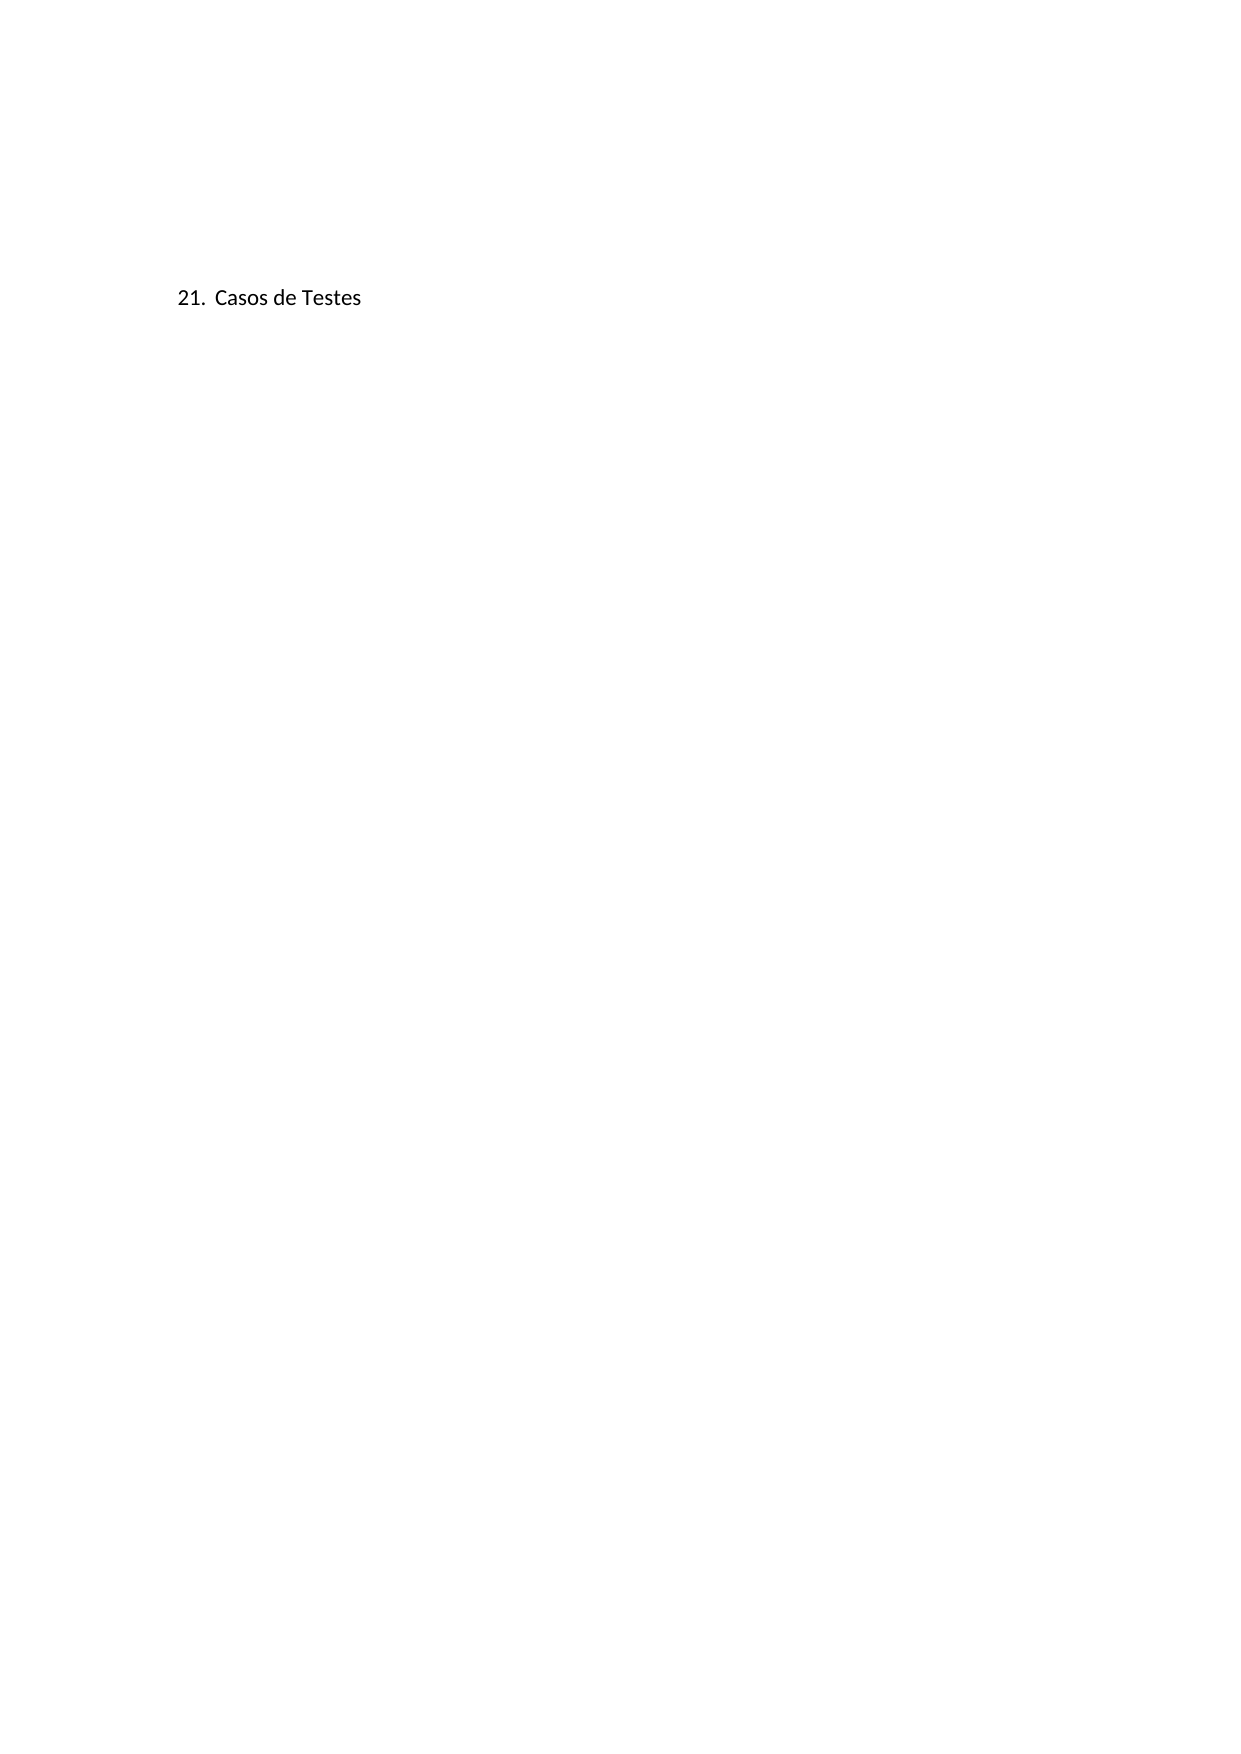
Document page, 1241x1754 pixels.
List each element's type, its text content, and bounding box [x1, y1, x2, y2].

list Casos de Testes [177, 283, 1122, 311]
